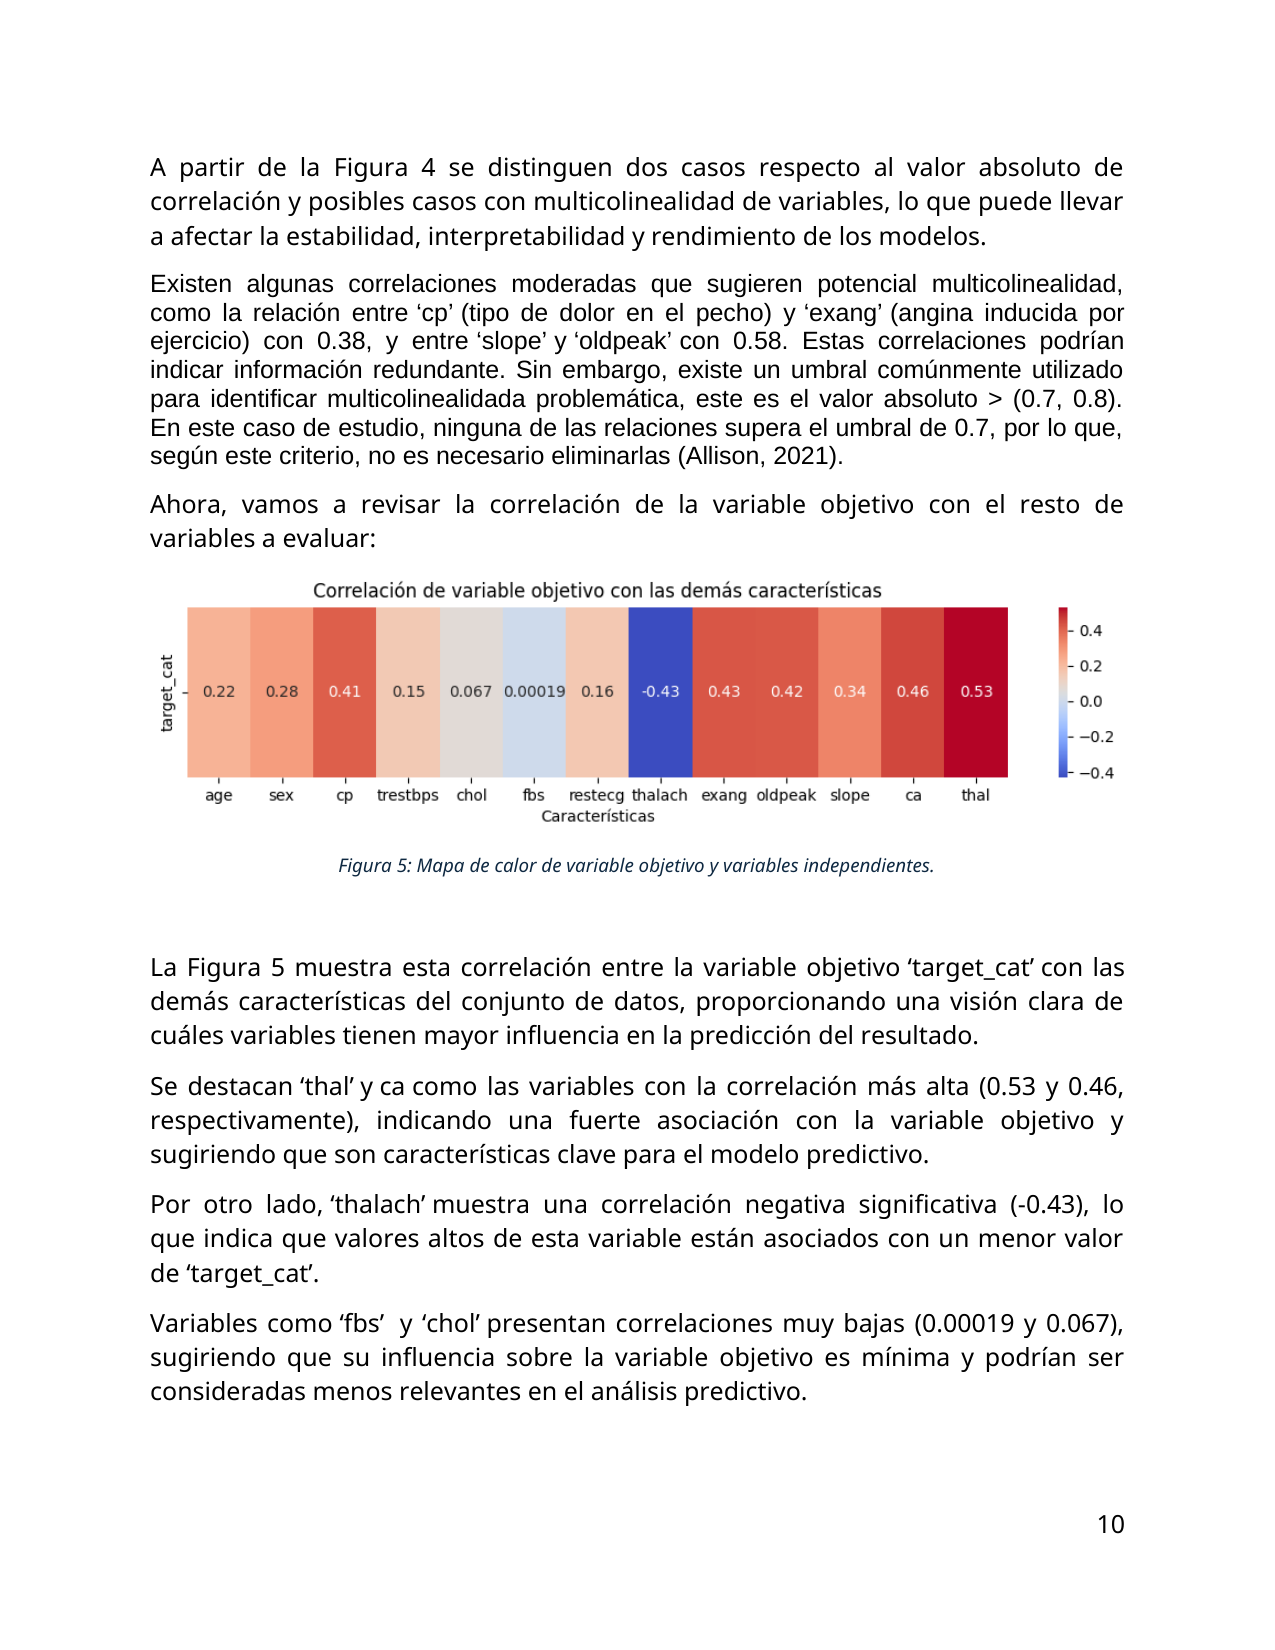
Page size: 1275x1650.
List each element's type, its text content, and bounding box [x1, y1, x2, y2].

text Variables como ‘fbs’ y ‘chol’ presentan correlaciones muy bajas (0.00019 y 0.067), sugiriendo que su influencia sobre la variable objetivo es mínima y podrían ser consideradas menos relevantes en el análisis predictivo. [150, 1306, 1125, 1408]
text Existen algunas correlaciones moderadas que sugieren potencial multicolinealidad, como la relación entre ‘cp’ (tipo de dolor en el pecho) y ‘exang’ (angina inducida por ejercicio) con 0.38, y entre ‘slope’ y ‘oldpeak’ con 0.58. Estas correlaciones podrían indicar información redundante. Sin embargo, existe un umbral comúnmente utilizado para identificar multicolinealidada problemática, este es el valor absoluto > (0.7, 0.8). En este caso de estudio, ninguna de las relaciones supera el umbral de 0.7, por lo que, según este criterio, no es necesario eliminarlas (Allison, 2021). [150, 269, 1125, 470]
text A partir de la Figura 4 se distinguen dos casos respecto al valor absoluto de correlación y posibles casos con multicolinealidad de variables, lo que puede llevar a afectar la estabilidad, interpretabilidad y rendimiento de los modelos. [150, 150, 1125, 252]
text Por otro lado, ‘thalach’ muestra una correlación negativa significativa (-0.43), lo que indica que valores altos de esta variable están asociados con un menor valor de ‘target_cat’. [150, 1187, 1125, 1289]
text La Figura 5 muestra esta correlación entre la variable objetivo ‘target_cat’ con las demás características del conjunto de datos, proporcionando una visión clara de cuáles variables tienen mayor influencia en la predicción del resultado. [150, 949, 1125, 1052]
picture [150, 571, 1125, 836]
text Ahora, vamos a revisar la correlación de la variable objetivo con el resto de variables a evaluar: [150, 487, 1125, 555]
text Figura 5: Mapa de calor de variable objetivo y variables independientes. [150, 852, 1125, 878]
text Se destacan ‘thal’ y ca como las variables con la correlación más alta (0.53 y 0.46, respectivamente), indicando una fuerte asociación con la variable objetivo y sugiriendo que son características clave para el modelo predictivo. [150, 1068, 1125, 1170]
